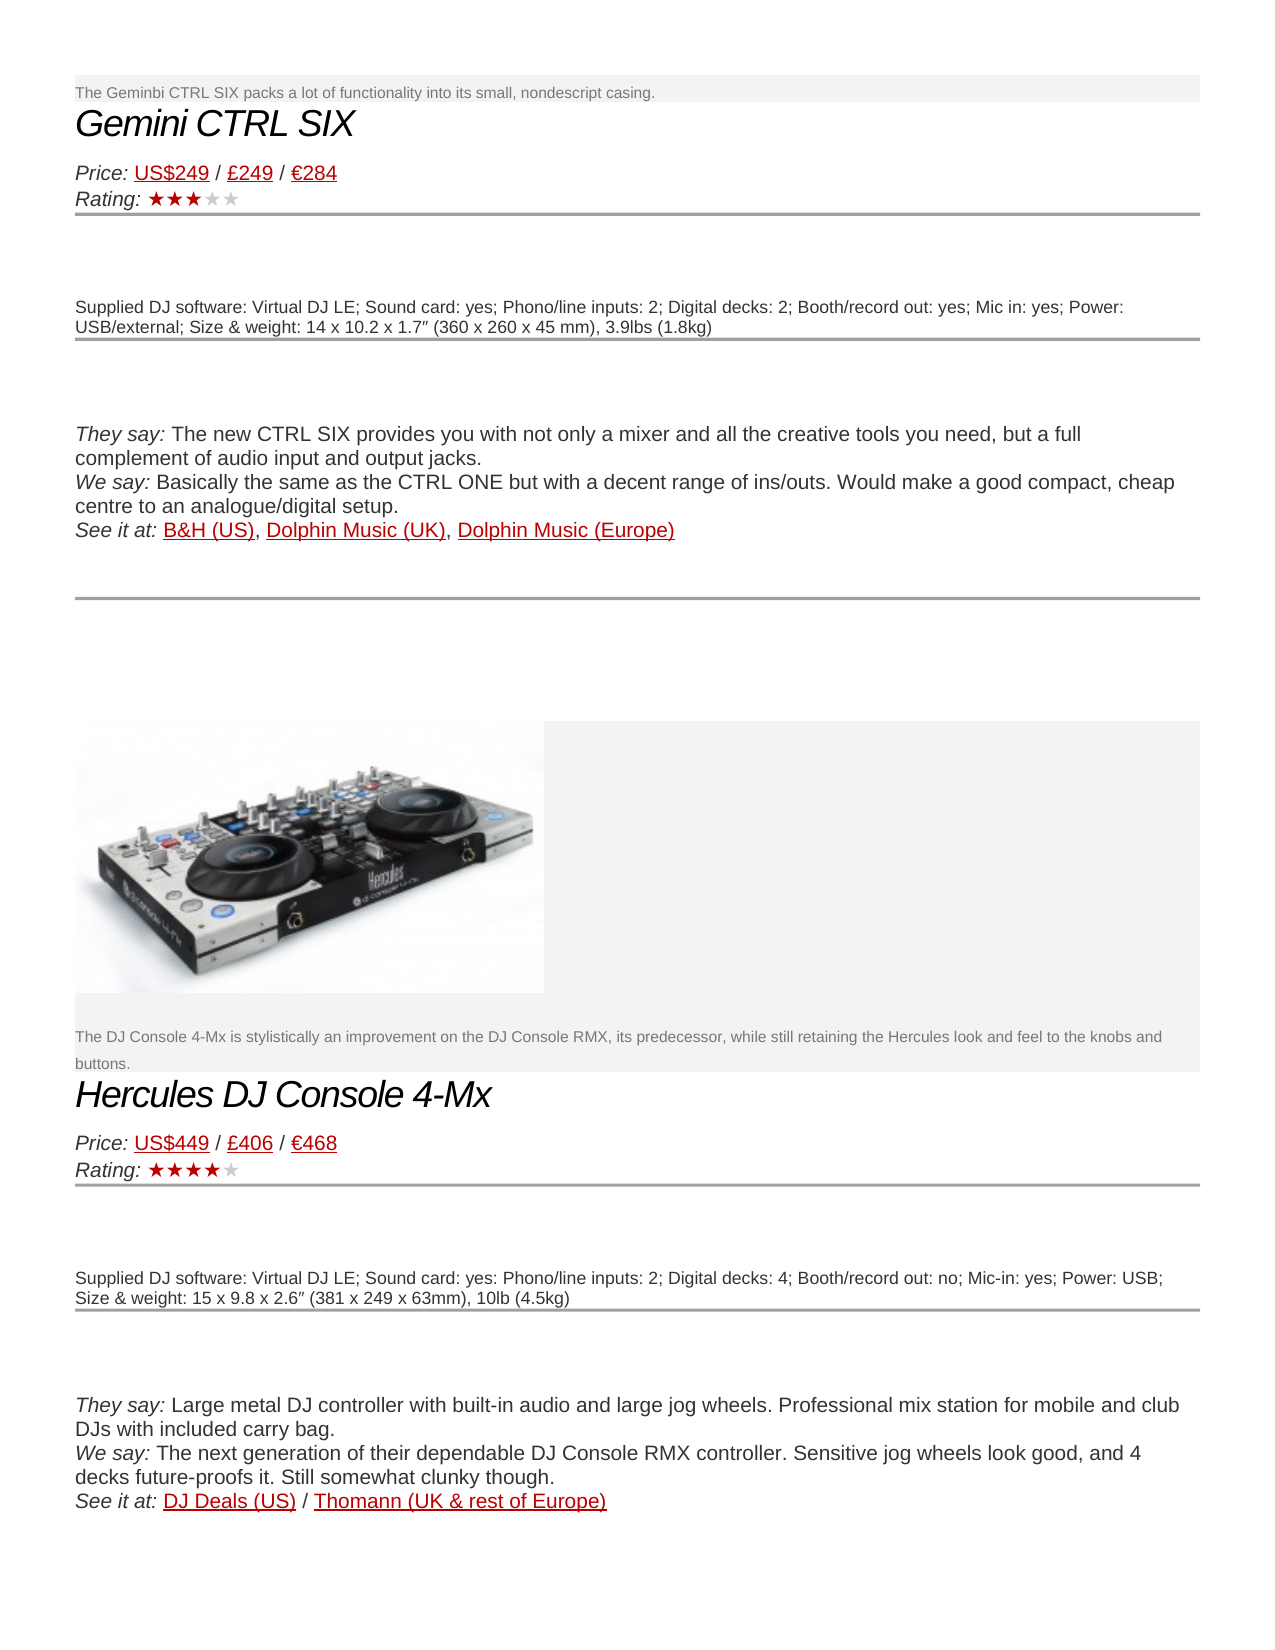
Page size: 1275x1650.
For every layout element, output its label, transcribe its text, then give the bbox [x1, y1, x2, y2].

text Supplied DJ software: Virtual DJ LE; Sound card: yes; Phono/line inputs: 2; Digital decks: 2; Booth/record out: yes; Mic in: yes; Power: USB/external; Size & weight: 14 x 10.2 x 1.7″ (360 x 260 x 45 mm), 3.9lbs (1.8kg) [75, 297, 1200, 337]
text See it at: B&H (US), Dolphin Music (UK), Dolphin Music (Europe) [75, 518, 1200, 542]
text The DJ Console 4-Mx is stylistically an improvement on the DJ Console RMX, its predecessor, while still retaining the Hercules look and feel to the knobs and buttons. [75, 1019, 1200, 1072]
text Price: US$249 / £249 / €284 Rating: ★★★★★ [75, 160, 1200, 212]
picture [75, 720, 544, 993]
text The Geminbi CTRL SIX packs a lot of functionality into its small, nondescript casing. [75, 75, 1200, 102]
text We say: The next generation of their dependable DJ Console RMX controller. Sensitive jog wheels look good, and 4 decks future-proofs it. Still somewhat clunky though. [75, 1441, 1200, 1488]
text Price: US$449 / £406 / €468 Rating: ★★★★★ [75, 1131, 1200, 1183]
subtitle Gemini CTRL SIX [75, 102, 1200, 145]
text We say: Basically the same as the CTRL ONE but with a decent range of ins/outs. Would make a good compact, cheap centre to an analogue/digital setup. [75, 470, 1200, 518]
text They say: The new CTRL SIX provides you with not only a mixer and all the creative tools you need, but a full complement of audio input and output jacks. [75, 422, 1200, 470]
text See it at: DJ Deals (US) / Thomann (UK & rest of Europe) [75, 1488, 1200, 1512]
text They say: Large metal DJ controller with built-in audio and large jog wheels. Professional mix station for mobile and club DJs with included carry bag. [75, 1393, 1200, 1441]
subtitle Hercules DJ Console 4-Mx [75, 1072, 1200, 1116]
text Supplied DJ software: Virtual DJ LE; Sound card: yes: Phono/line inputs: 2; Digital decks: 4; Booth/record out: no; Mic-in: yes; Power: USB; Size & weight: 15 x 9.8 x 2.6″ (381 x 249 x 63mm), 10lb (4.5kg) [75, 1268, 1200, 1308]
